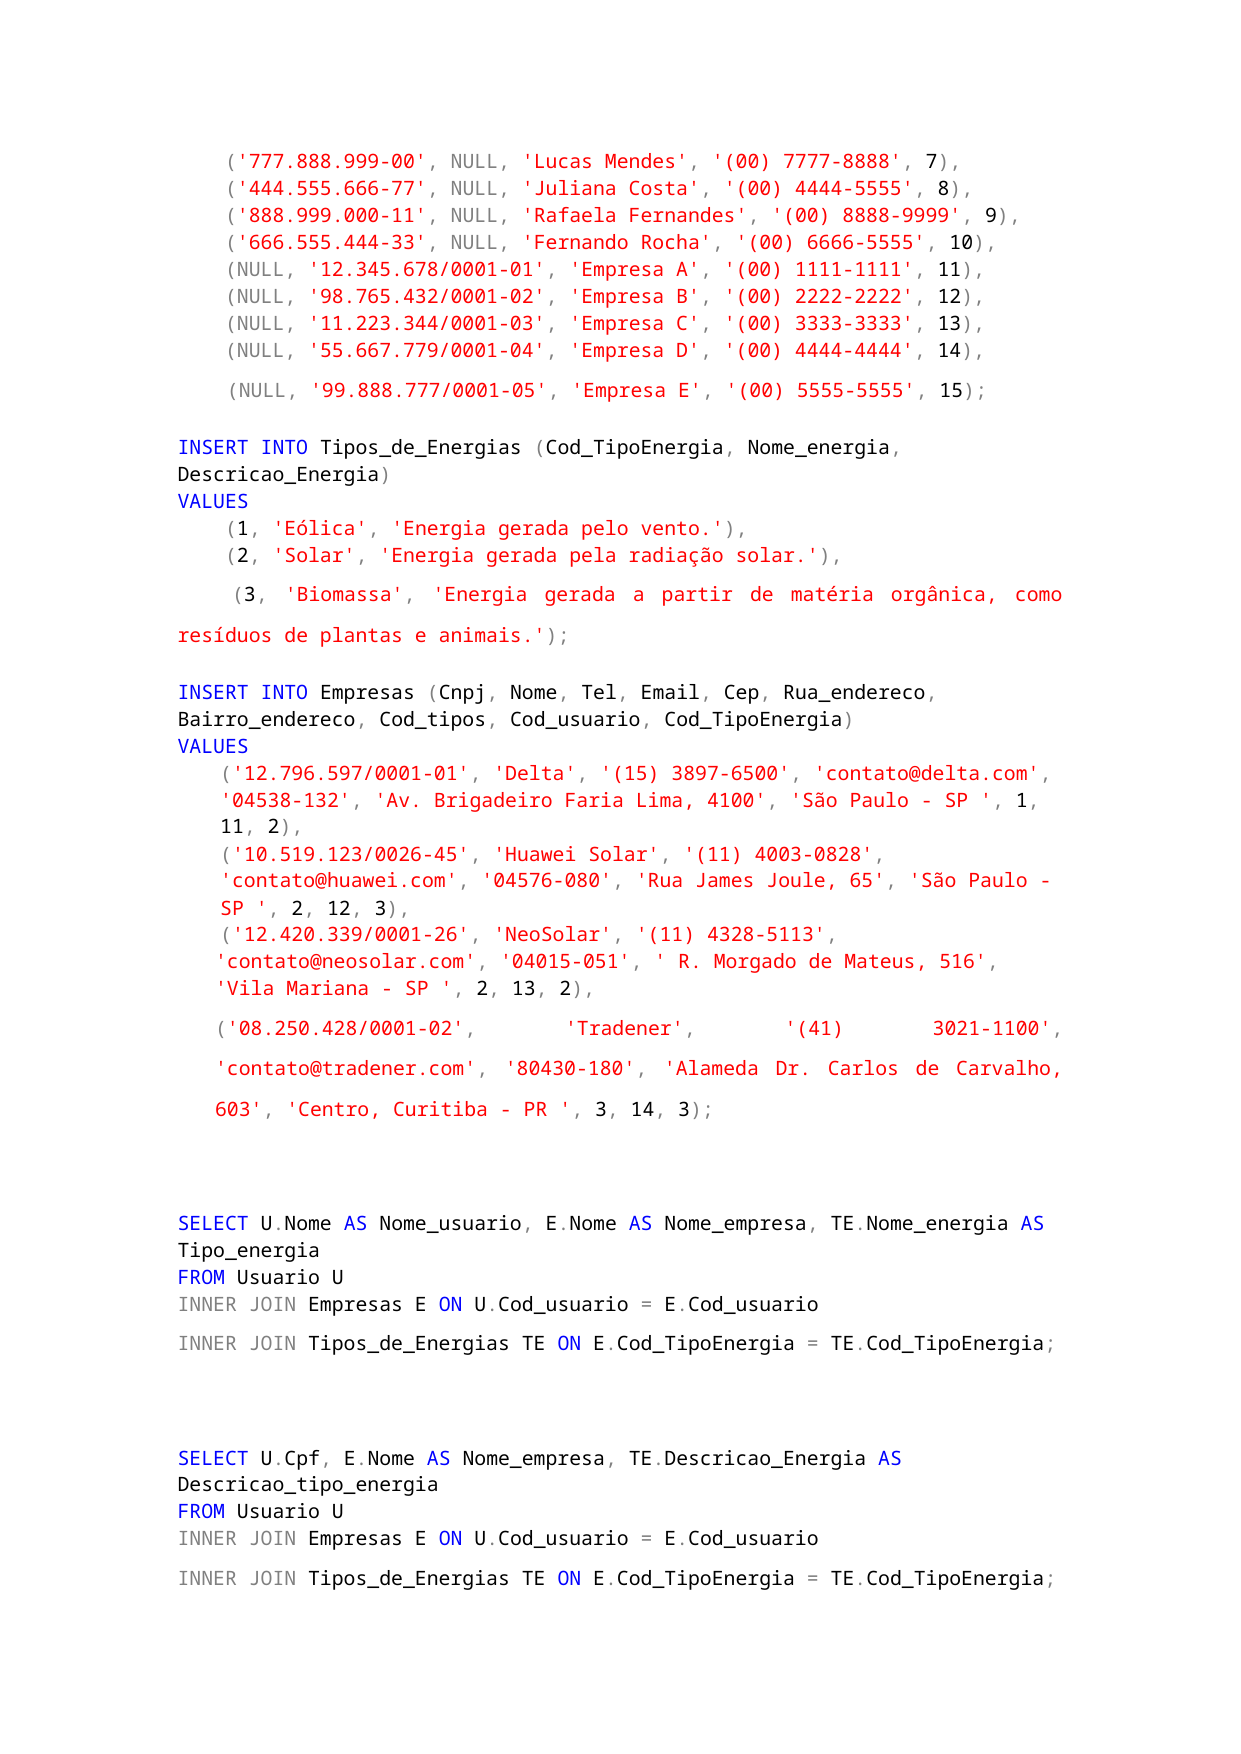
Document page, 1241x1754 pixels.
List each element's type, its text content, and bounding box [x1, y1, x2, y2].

text FROM Usuario U [177, 1498, 1063, 1525]
text (NULL, '11.223.344/0001-03', 'Empresa C', '(00) 3333-3333', 13), [177, 309, 1063, 336]
text INSERT INTO Tipos_de_Energias (Cod_TipoEnergia, Nome_energia, Descricao_Energia) [177, 433, 1063, 487]
text VALUES [177, 732, 1063, 759]
text SELECT U.Nome AS Nome_usuario, E.Nome AS Nome_empresa, TE.Nome_energia AS Tipo_energia [177, 1209, 1063, 1263]
text INNER JOIN Tipos_de_Energias TE ON E.Cod_TipoEnergia = TE.Cod_TipoEnergia; [177, 1564, 1063, 1591]
text ('12.420.339/0001-26', 'NeoSolar', '(11) 4328-5113', 'contato@neosolar.com', '04015-051', ' R. Morgado de Mateus, 516', 'Vila Mariana - SP ', 2, 13, 2), [215, 921, 1063, 1002]
text (NULL, '12.345.678/0001-01', 'Empresa A', '(00) 1111-1111', 11), [177, 256, 1063, 282]
text ('666.555.444-33', NULL, 'Fernando Rocha', '(00) 6666-5555', 10), [177, 228, 1063, 256]
text ('888.999.000-11', NULL, 'Rafaela Fernandes', '(00) 8888-9999', 9), [177, 202, 1063, 228]
text INNER JOIN Tipos_de_Energias TE ON E.Cod_TipoEnergia = TE.Cod_TipoEnergia; [177, 1329, 1063, 1357]
text ('444.555.666-77', NULL, 'Juliana Costa', '(00) 4444-5555', 8), [177, 174, 1063, 202]
text (3, 'Biomassa', 'Energia gerada a partir de matéria orgânica, como resíduos de plantas e animais.'); [177, 580, 1063, 648]
text (NULL, '99.888.777/0001-05', 'Empresa E', '(00) 5555-5555', 15); [177, 376, 1063, 403]
text ('10.519.123/0026-45', 'Huawei Solar', '(11) 4003-0828', 'contato@huawei.com', '04576-080', 'Rua James Joule, 65', 'São Paulo - SP ', 2, 12, 3), [220, 840, 1063, 921]
text SELECT U.Cpf, E.Nome AS Nome_empresa, TE.Descricao_Energia AS Descricao_tipo_energia [177, 1444, 1063, 1498]
text ('08.250.428/0001-02', 'Tradener', '(41) 3021-1100', 'contato@tradener.com', '80430-180', 'Alameda Dr. Carlos de Carvalho, 603', 'Centro, Curitiba - PR ', 3, 14, 3); [215, 1014, 1063, 1122]
text VALUES [177, 487, 1063, 514]
text (NULL, '98.765.432/0001-02', 'Empresa B', '(00) 2222-2222', 12), [177, 282, 1063, 309]
text FROM Usuario U [177, 1263, 1063, 1290]
text INNER JOIN Empresas E ON U.Cod_usuario = E.Cod_usuario [177, 1290, 1063, 1317]
text (1, 'Eólica', 'Energia gerada pelo vento.'), [177, 514, 1063, 541]
text (NULL, '55.667.779/0001-04', 'Empresa D', '(00) 4444-4444', 14), [177, 336, 1063, 363]
text INSERT INTO Empresas (Cnpj, Nome, Tel, Email, Cep, Rua_endereco, Bairro_endereco, Cod_tipos, Cod_usuario, Cod_TipoEnergia) [177, 678, 1063, 732]
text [177, 1525, 1063, 1552]
text ('777.888.999-00', NULL, 'Lucas Mendes', '(00) 7777-8888', 7), [177, 148, 1063, 174]
text (2, 'Solar', 'Energia gerada pela radiação solar.'), [177, 541, 1063, 568]
text ('12.796.597/0001-01', 'Delta', '(15) 3897-6500', 'contato@delta.com', '04538-132', 'Av. Brigadeiro Faria Lima, 4100', 'São Paulo - SP ', 1, 11, 2), [220, 759, 1063, 840]
